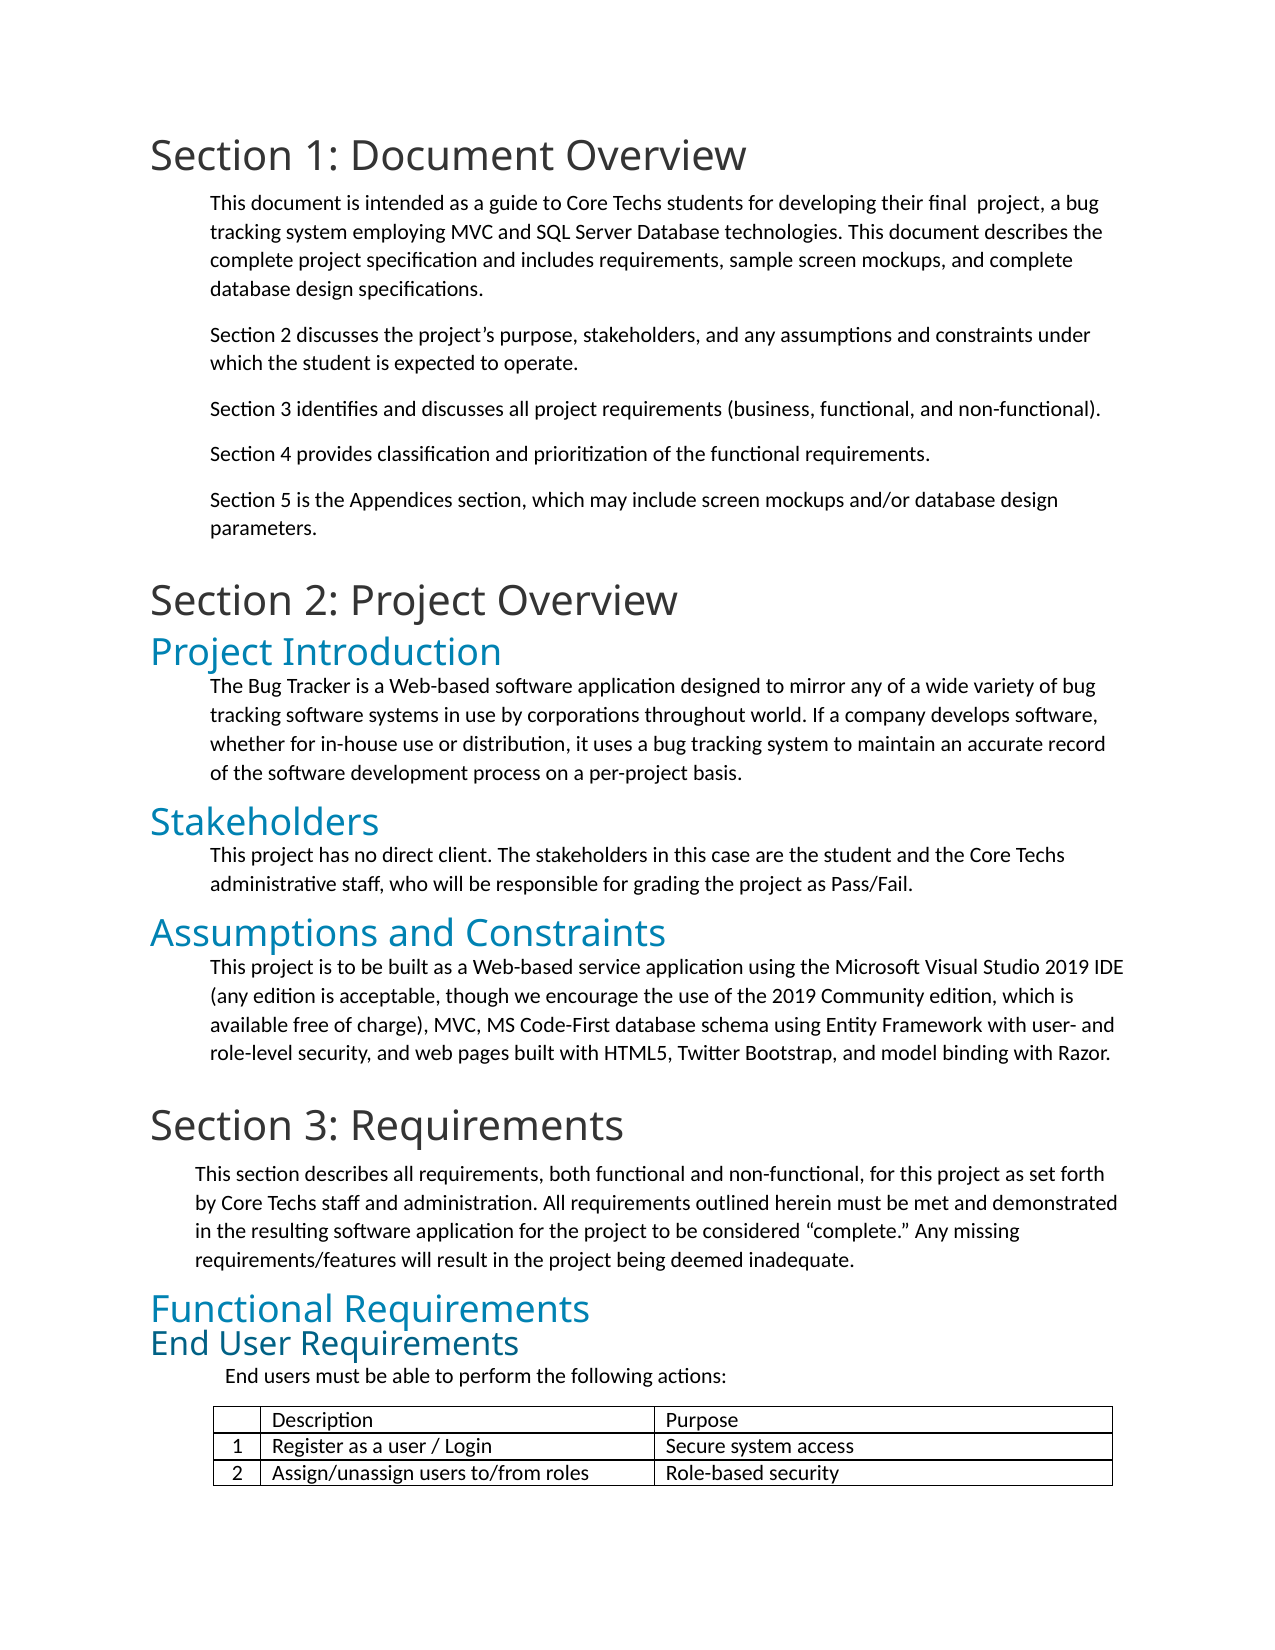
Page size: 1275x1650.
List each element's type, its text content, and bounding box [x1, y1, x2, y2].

text Project Introduction [216, 646, 1125, 671]
table_header [214, 1407, 260, 1432]
text This document is intended as a guide to Core Techs students for developing their final project, a bug tracking system employing MVC and SQL Server Database technologies. This document describes the complete project specification and includes requirements, sample screen mockups, and complete database design specifications. [210, 187, 1125, 302]
text Section 2 discusses the project’s purpose, stakeholders, and any assumptions and constraints under which the student is expected to operate. [210, 319, 1125, 377]
text Assumptions and Constraints [150, 927, 271, 952]
text This project is to be built as a Web-based service application using the Microsoft Visual Studio 2019 IDE (any edition is acceptable, though we encourage the use of the 2019 Community edition, which is available free of charge), MVC, MS Code-First database schema using Entity Framework with user- and role-level security, and web pages built with HTML5, Twitter Bootstrap, and model binding with Razor. [210, 952, 1125, 1067]
table_cell Role-based security [655, 1461, 1112, 1485]
text Section 3: Requirements [421, 1121, 1125, 1146]
text This section describes all requirements, both functional and non-functional, for this project as set forth by Core Techs staff and administration. All requirements outlined herein must be met and demonstrated in the resulting software application for the project to be considered “complete.” Any missing requirements/features will result in the project being deemed inadequate. [195, 1158, 1125, 1273]
table_cell 2 [214, 1461, 260, 1485]
table_cell Register as a user / Login [261, 1434, 654, 1459]
text Section 3: Requirements [150, 1121, 418, 1146]
table_cell Secure system access [655, 1434, 1112, 1459]
text Section 2: Project Overview [423, 596, 1125, 621]
text Assumptions and Constraints [274, 927, 1125, 952]
text End users must be able to perform the following actions: [225, 1361, 1125, 1389]
table_header Purpose [655, 1407, 1112, 1432]
text Functional Requirements [407, 1302, 1125, 1327]
text The Bug Tracker is a Web-based software application designed to mirror any of a wide variety of bug tracking software systems in use by corporations throughout world. If a company develops software, whether for in-house use or distribution, it uses a bug tracking system to maintain an accurate record of the software development process on a per-project basis. [210, 671, 1125, 786]
text Section 4 provides classification and prioritization of the functional requirements. [210, 439, 1125, 467]
text Section 5 is the Appendices section, which may include screen mockups and/or database design parameters. [210, 484, 1125, 542]
table_cell 1 [214, 1434, 260, 1459]
text Project Introduction [150, 646, 213, 671]
text Section 2: Project Overview [150, 596, 420, 621]
text Stakeholders [150, 815, 1125, 840]
text Functional Requirements [150, 1302, 404, 1327]
text Section 1: Document Overview [150, 150, 1125, 175]
text Section 3 identifies and discusses all project requirements (business, functional, and non-functional). [210, 393, 1125, 422]
table_cell Assign/unassign users to/from roles [261, 1461, 654, 1485]
text End User Requirements [150, 1336, 1125, 1361]
table_header Description [261, 1407, 654, 1432]
text This project has no direct client. The stakeholders in this case are the student and the Core Techs administrative staff, who will be responsible for grading the project as Pass/Fail. [210, 840, 1125, 897]
